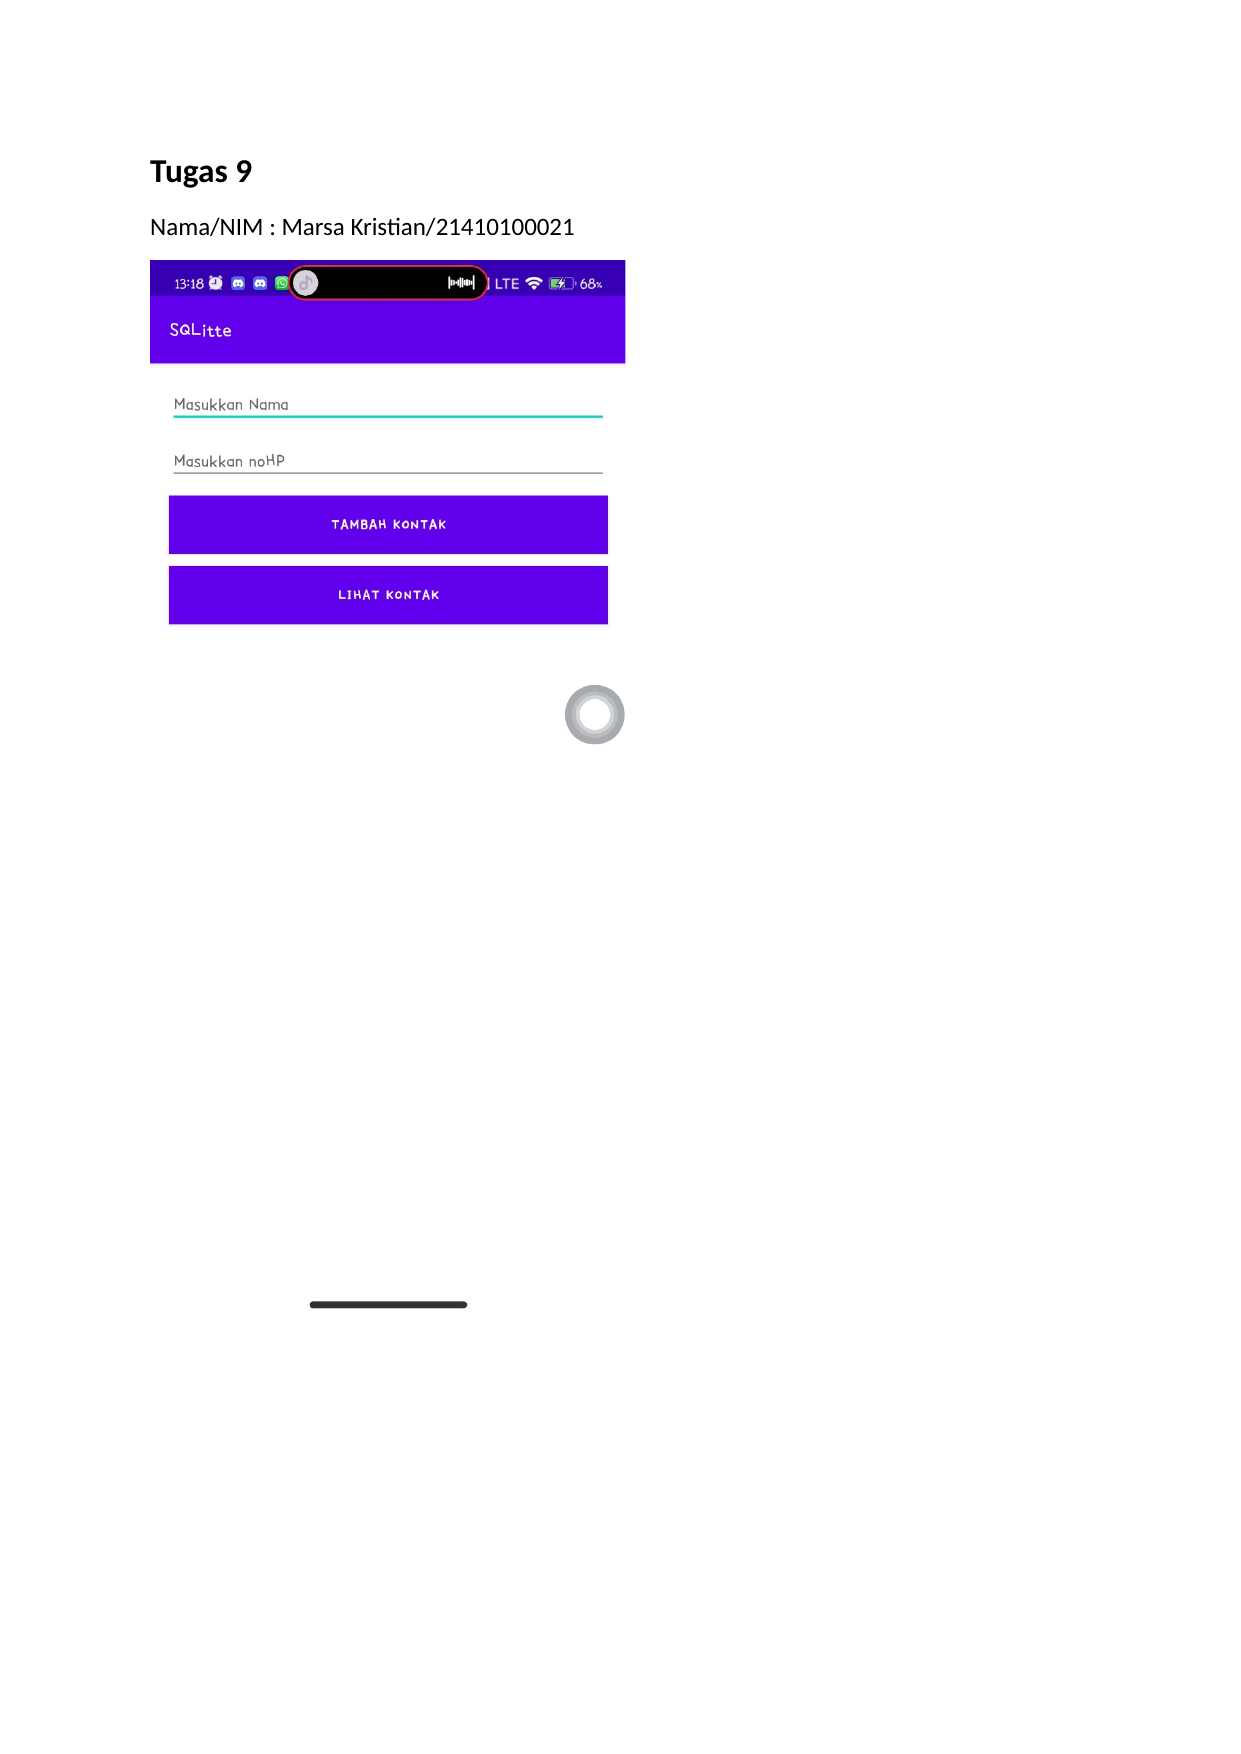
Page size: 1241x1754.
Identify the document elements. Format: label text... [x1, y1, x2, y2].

picture [150, 260, 626, 1317]
text Nama/NIM : Marsa Kristian/21410100021 [150, 211, 1090, 241]
text Tugas 9 [150, 150, 1090, 191]
